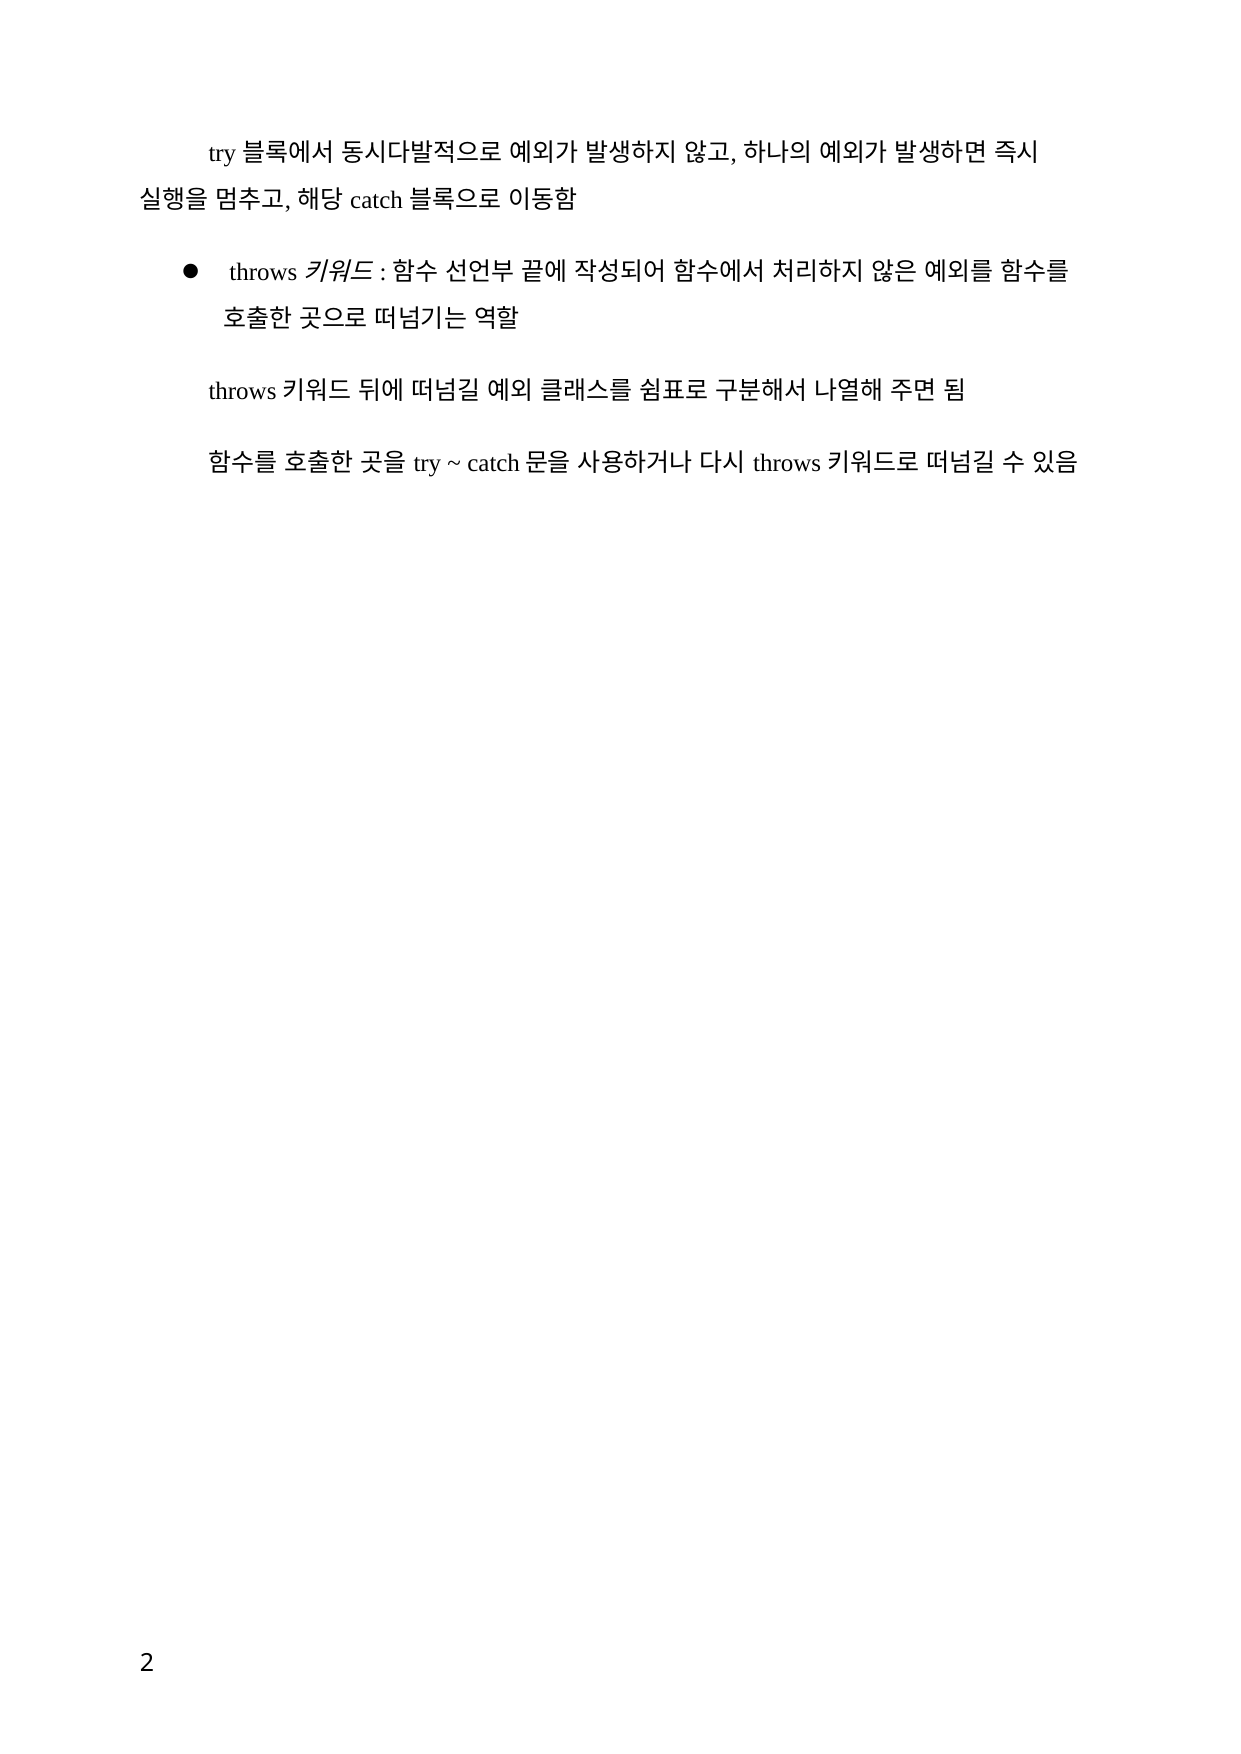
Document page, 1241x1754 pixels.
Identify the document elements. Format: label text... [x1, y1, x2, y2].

text try 블록에서 동시다발적으로 예외가 발생하지 않고, 하나의 예외가 발생하면 즉시 실행을 멈추고, 해당 catch 블록으로 이동함 [139, 132, 1101, 215]
list throws 키워드 : 함수 선언부 끝에 작성되어 함수에서 처리하지 않은 예외를 함수를 호출한 곳으로 떠넘기는 역할 [181, 251, 1101, 334]
text 함수를 호출한 곳을 try ~ catch문을 사용하거나 다시 throws 키워드로 떠넘길 수 있음 [139, 442, 1101, 479]
text throws 키워드 뒤에 떠넘길 예외 클래스를 쉼표로 구분해서 나열해 주면 됨 [139, 370, 1101, 407]
